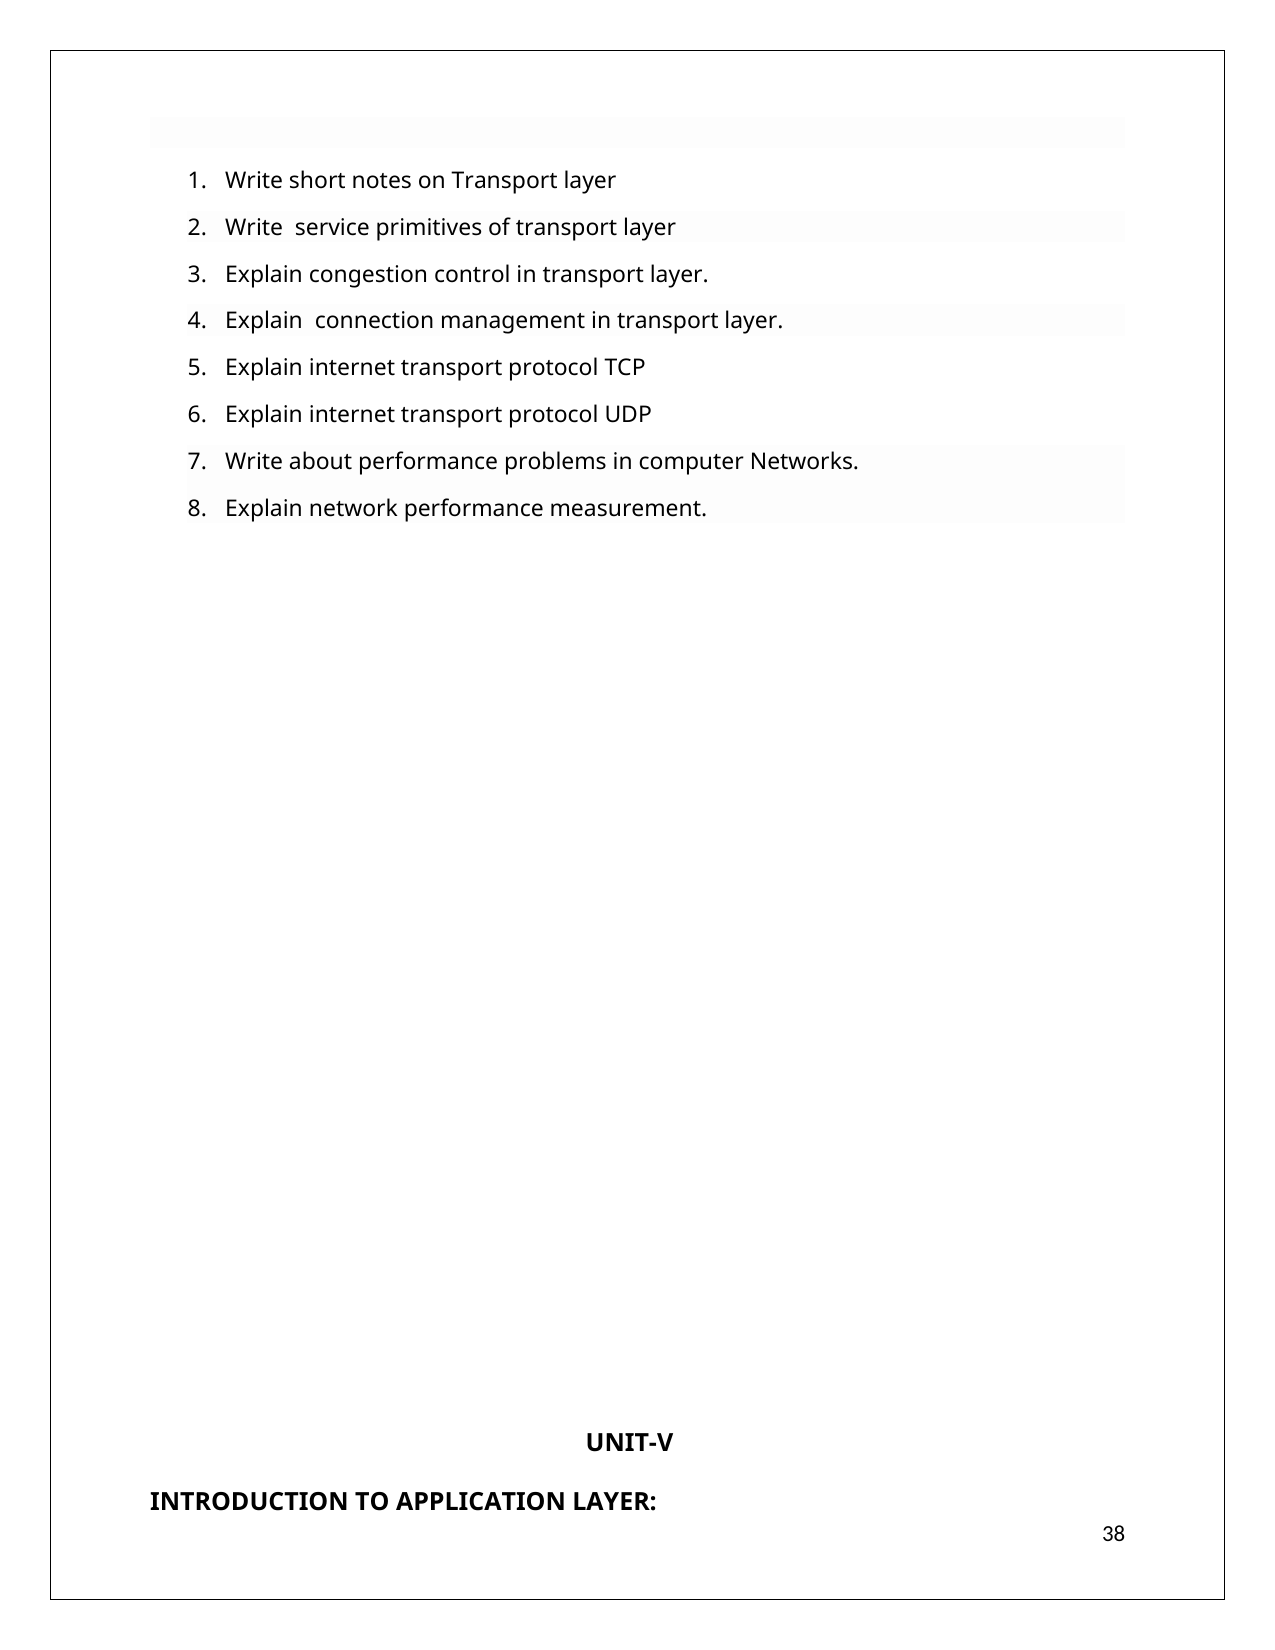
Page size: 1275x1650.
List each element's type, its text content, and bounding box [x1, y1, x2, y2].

text UNIT-V [585, 1424, 1125, 1458]
text INTRODUCTION TO APPLICATION LAYER: [150, 1484, 1125, 1518]
list Explain congestion control in transport layer. [187, 258, 1125, 289]
list Explain internet transport protocol UDP [187, 398, 1125, 429]
list Explain network performance measurement. [187, 492, 1125, 523]
list Write service primitives of transport layer [187, 211, 1125, 242]
list Write short notes on Transport layer [187, 164, 1125, 195]
list Explain internet transport protocol TCP [187, 351, 1125, 383]
list Explain connection management in transport layer. [187, 304, 1125, 336]
list Write about performance problems in computer Networks. [187, 445, 1125, 476]
